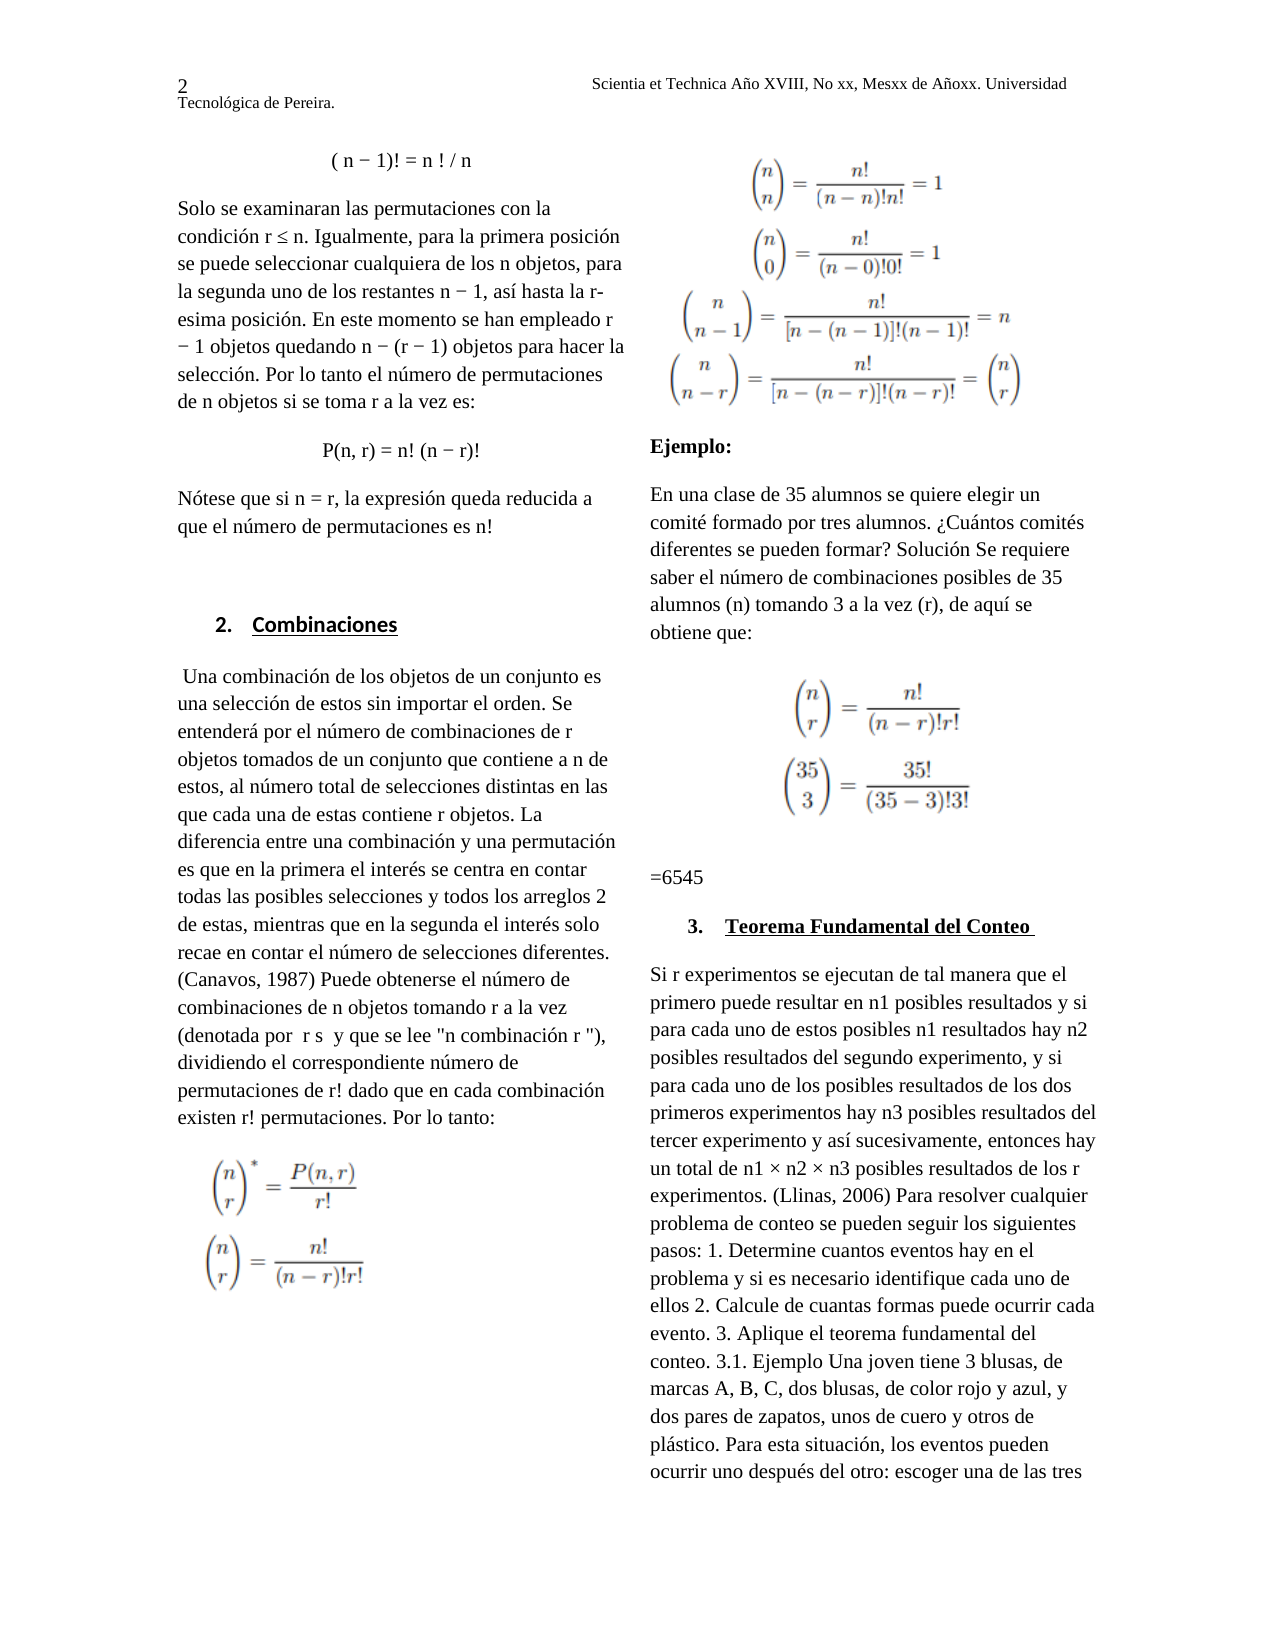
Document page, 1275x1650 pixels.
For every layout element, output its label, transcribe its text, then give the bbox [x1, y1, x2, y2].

text Solo se examinaran las permutaciones con la condición r ≤ n. Igualmente, para la primera posición se puede seleccionar cualquiera de los n objetos, para la segunda uno de los restantes n − 1, así hasta la r-esima posición. En este momento se han empleado r − 1 objetos quedando n − (r − 1) objetos para hacer la selección. Por lo tanto el número de permutaciones de n objetos si se toma r a la vez es: [177, 196, 625, 413]
list Teorema Fundamental del Conteo [687, 914, 1098, 938]
text =6545 [650, 865, 1098, 889]
text Nótese que si n = r, la expresión queda reducida a que el número de permutaciones es n! [177, 486, 625, 538]
text Una combinación de los objetos de un conjunto es una selección de estos sin importar el orden. Se entenderá por el número de combinaciones de r objetos tomados de un conjunto que contiene a n de estos, al número total de selecciones distintas en las que cada una de estas contiene r objetos. La diferencia entre una combinación y una permutación es que en la primera el interés se centra en contar todas las posibles selecciones y todos los arreglos 2 de estas, mientras que en la segunda el interés solo recae en contar el número de selecciones diferentes. (Canavos, 1987) Puede obtenerse el número de combinaciones de n objetos tomando r a la vez (denotada por r s y que se lee "n combinación r "), dividiendo el correspondiente número de permutaciones de r! dado que en cada combinación existen r! permutaciones. Por lo tanto: [177, 664, 625, 1129]
text Ejemplo: [650, 433, 1098, 458]
text En una clase de 35 alumnos se quiere elegir un comité formado por tres alumnos. ¿Cuántos comités diferentes se pueden formar? Solución Se requiere saber el número de combinaciones posibles de 35 alumnos (n) tomando 3 a la vez (r), de aquí se obtiene que: [650, 482, 1098, 644]
picture [739, 668, 1009, 841]
list Combinaciones [215, 611, 625, 639]
text ( n − 1)! = n ! / n [177, 148, 625, 172]
picture [650, 147, 1046, 409]
text P(n, r) = n! (n − r)! [177, 438, 625, 462]
picture [177, 1153, 431, 1301]
